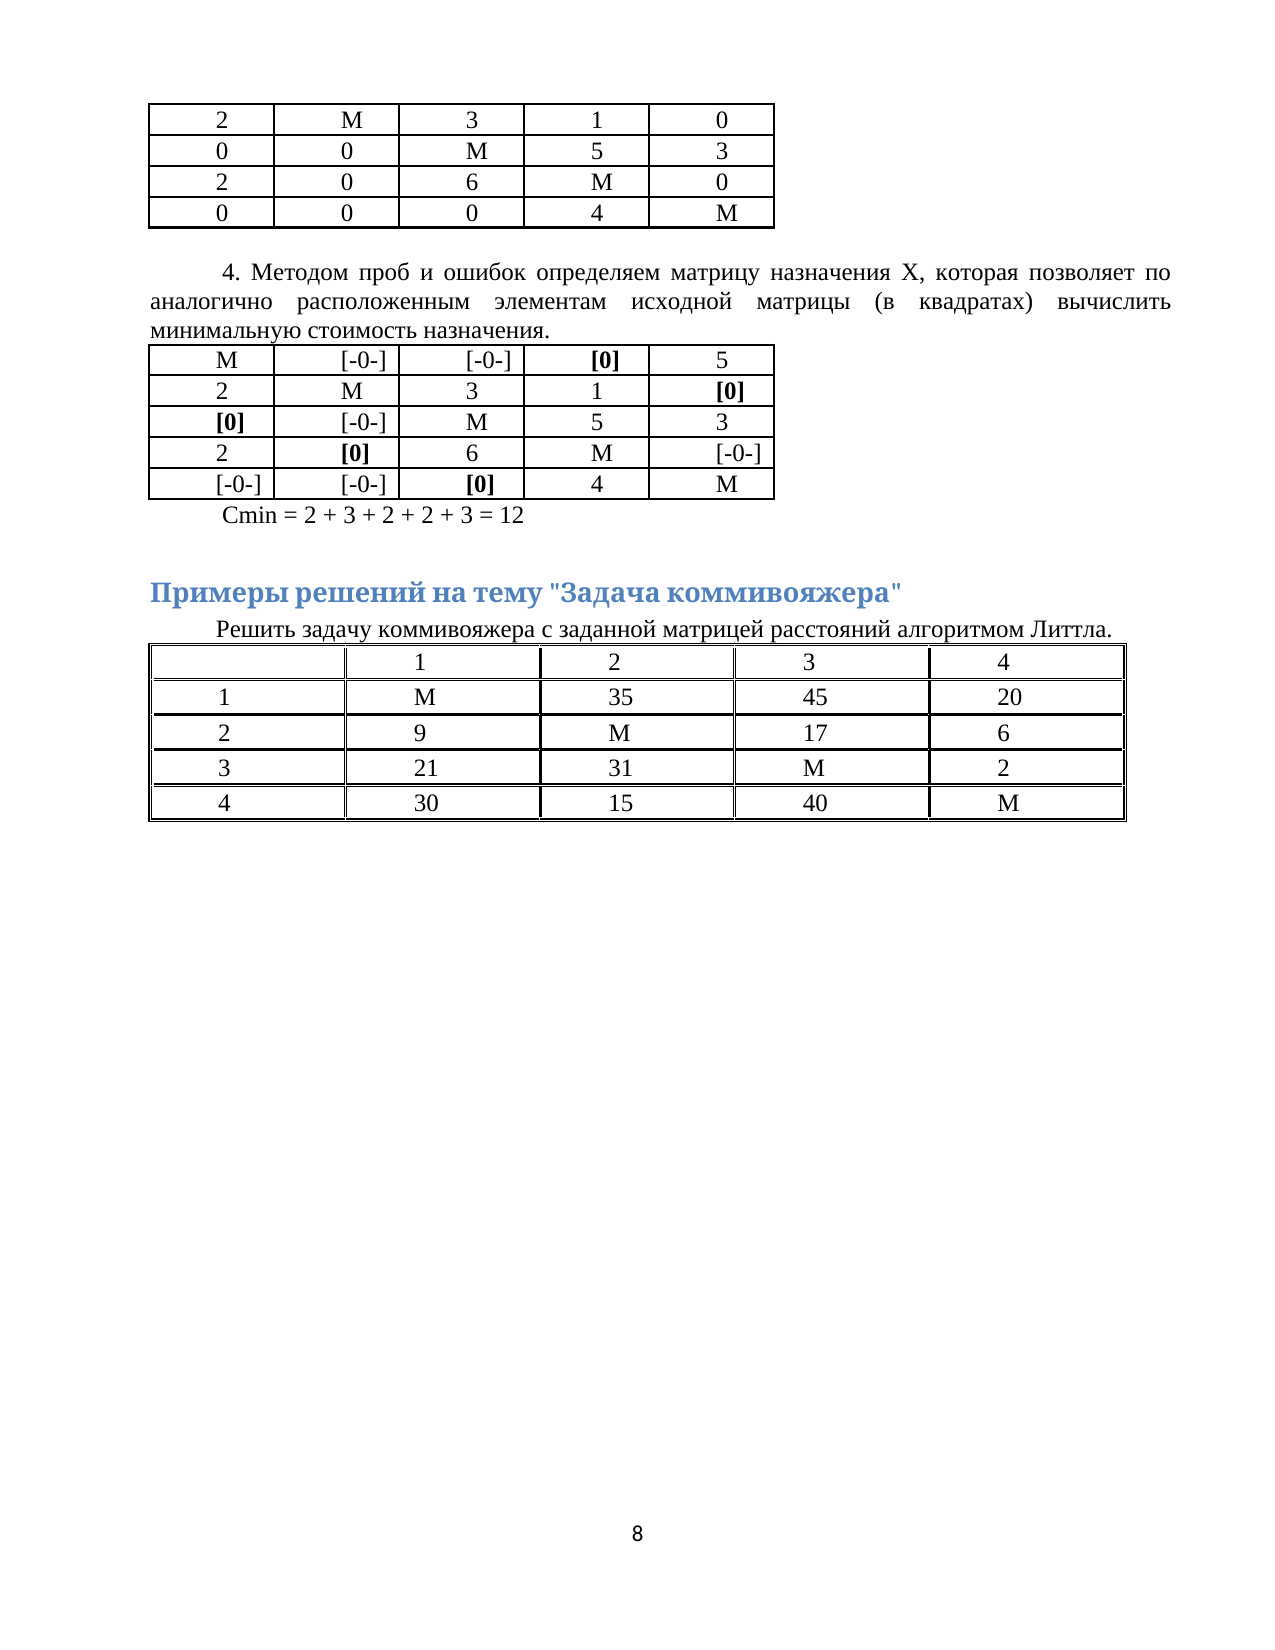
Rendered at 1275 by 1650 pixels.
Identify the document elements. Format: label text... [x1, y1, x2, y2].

table_cell 3 [400, 105, 523, 134]
table_cell 30 [346, 787, 540, 818]
table_cell 20 [929, 678, 1125, 713]
table_header 4 [929, 646, 1123, 678]
table_cell 2 [931, 748, 1125, 783]
table_cell 6 [931, 713, 1125, 748]
table_cell 4 [152, 783, 346, 818]
table_cell M [400, 136, 523, 165]
table_header [0] [525, 346, 648, 374]
table_cell 9 [347, 716, 539, 748]
table_header [-0-] [400, 346, 523, 374]
table_cell 17 [736, 716, 928, 748]
table_cell 0 [650, 167, 773, 196]
table_cell 3 [650, 136, 773, 165]
table_cell M [347, 681, 539, 713]
table_cell 3 [650, 407, 773, 436]
table_cell M [525, 167, 648, 196]
table_cell M [542, 716, 733, 748]
table_cell 1 [525, 376, 648, 405]
table_cell [-0-] [150, 469, 273, 498]
table_cell M [525, 438, 648, 467]
table_header 1 [346, 644, 540, 678]
table_cell 2 [150, 105, 273, 134]
table_header [152, 646, 346, 678]
table_cell 1 [150, 678, 346, 713]
table_header 3 [735, 644, 929, 678]
table_cell 2 [150, 713, 344, 748]
table_cell 0 [150, 198, 273, 226]
table_cell 15 [540, 787, 735, 818]
table_cell M [400, 407, 523, 436]
text Cmin = 2 + 3 + 2 + 2 + 3 = 12 [150, 500, 1172, 528]
table_header 5 [650, 346, 773, 374]
table_cell 5 [525, 407, 648, 436]
table_cell 0 [275, 198, 398, 226]
table_cell M [275, 376, 398, 405]
table_cell [0] [150, 407, 273, 436]
table_cell 2 [150, 438, 273, 467]
table_cell 0 [275, 136, 398, 165]
table_cell 0 [275, 167, 398, 196]
text 4. Методом проб и ошибок определяем матрицу назначения Х, которая позволяет по аналогично расположенным элементам исходной матрицы (в квадратах) вычислить минимальную стоимость назначения. [150, 257, 1172, 343]
table_cell 4 [525, 198, 648, 226]
table_cell 6 [400, 167, 523, 196]
table_cell 5 [525, 136, 648, 165]
table_cell 31 [542, 751, 733, 783]
table_cell 40 [735, 787, 929, 818]
subtitle Примеры решений на тему "Задача коммивояжера" [150, 578, 1125, 609]
table_cell [-0-] [275, 407, 398, 436]
table_header M [150, 346, 273, 374]
table_cell M [650, 469, 773, 498]
table_cell M [650, 198, 773, 226]
table_cell M [275, 105, 398, 134]
table_cell 1 [525, 105, 648, 134]
table_header 2 [540, 646, 735, 678]
text Решить задачу коммивояжера с заданной матрицей расстояний алгоритмом Литтла. [150, 614, 1172, 643]
table_header [-0-] [275, 346, 398, 374]
table_cell 0 [150, 136, 273, 165]
table_cell 45 [736, 681, 928, 713]
table_cell 0 [400, 198, 523, 226]
table_cell [0] [650, 376, 773, 405]
table_cell 2 [150, 376, 273, 405]
table_cell [-0-] [275, 469, 398, 498]
table_cell 3 [400, 376, 523, 405]
table_cell M [736, 751, 928, 783]
table_cell 4 [525, 469, 648, 498]
table_cell [0] [275, 438, 398, 467]
table_cell 0 [650, 105, 773, 134]
table_cell 35 [542, 681, 733, 713]
table_cell [-0-] [650, 438, 773, 467]
table_cell 6 [400, 438, 523, 467]
table_cell 3 [150, 748, 344, 783]
table_cell M [929, 783, 1124, 818]
table_cell 21 [347, 751, 539, 783]
table_cell [0] [400, 469, 523, 498]
table_cell 2 [150, 167, 273, 196]
